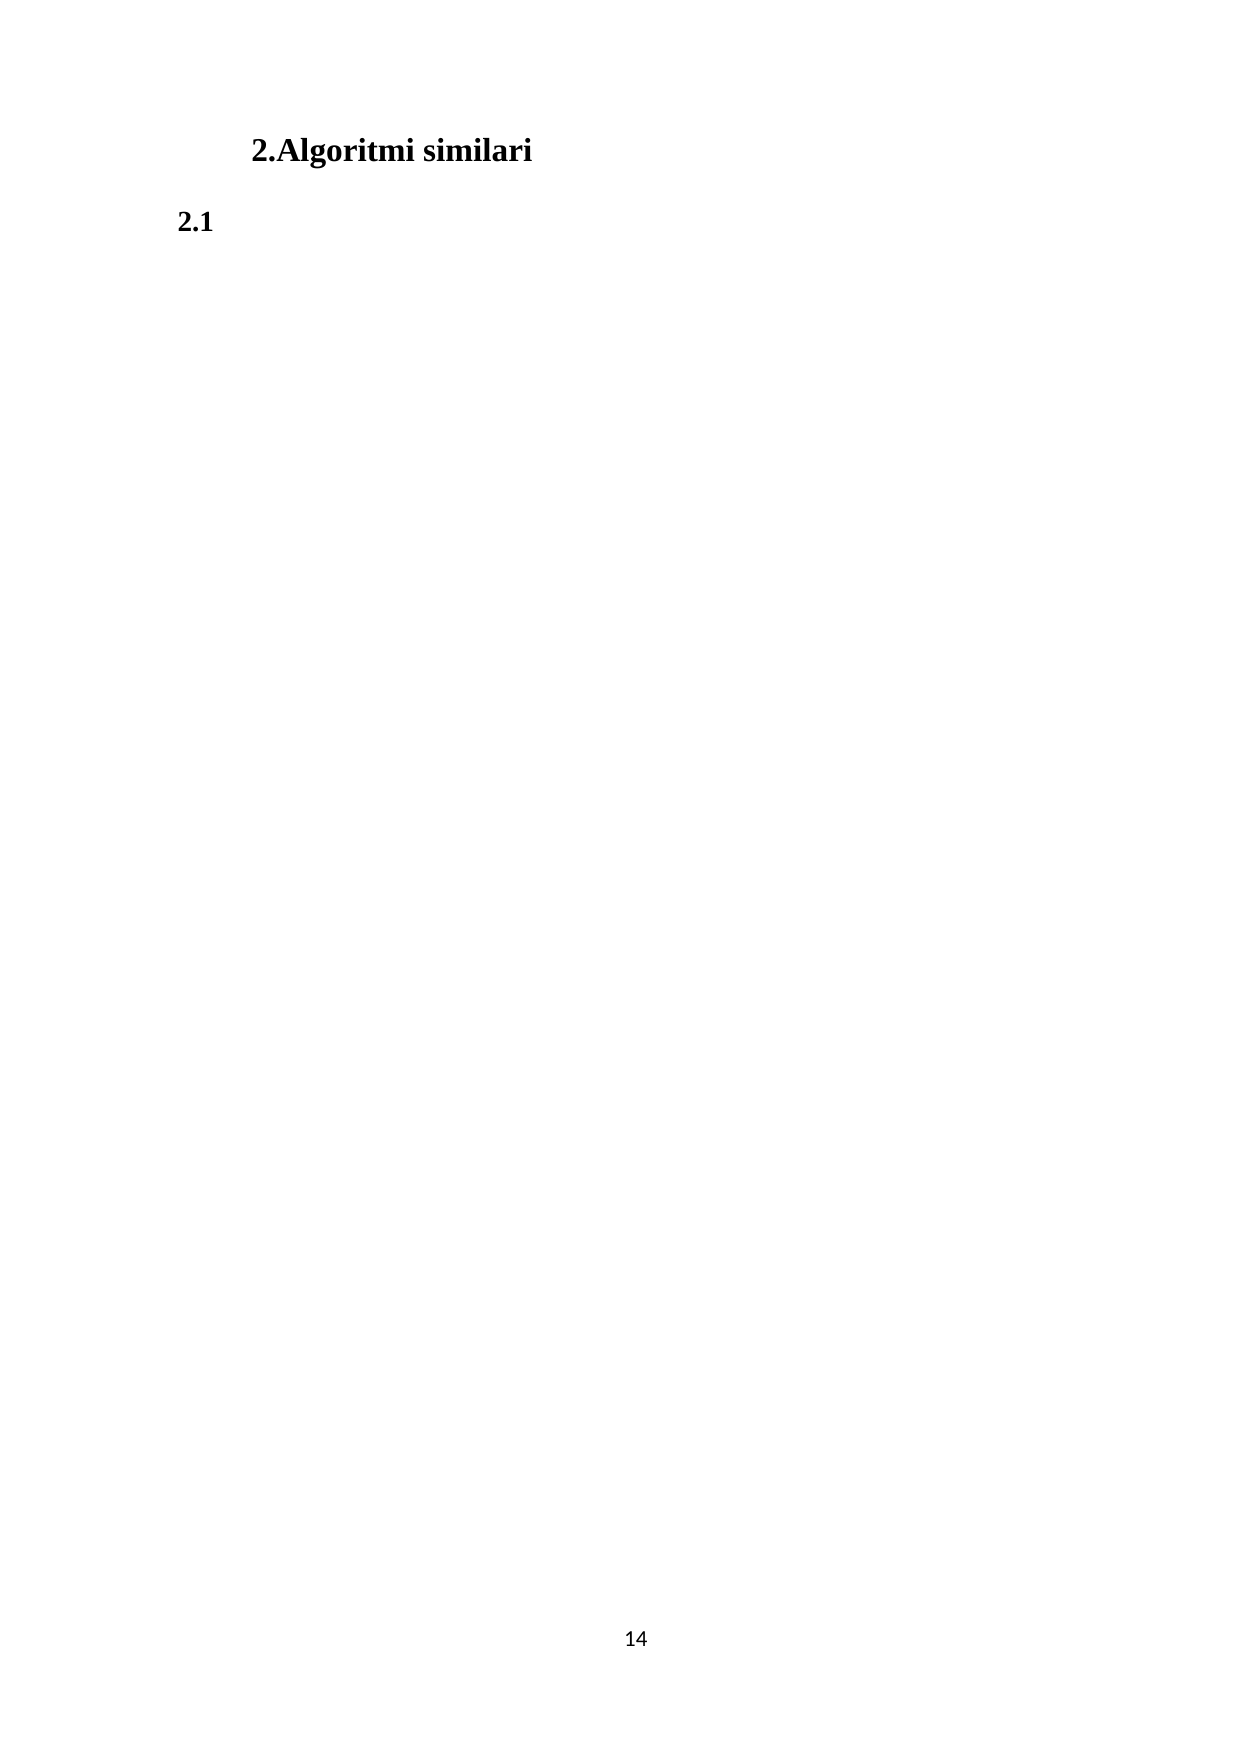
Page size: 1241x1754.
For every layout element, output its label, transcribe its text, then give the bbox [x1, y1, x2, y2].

text 2.1 [177, 204, 1122, 237]
text Ideea acestei teme de licență a fost sugerată de domnul profesor coordonator.2.Algoritmi similari [177, 130, 1122, 168]
